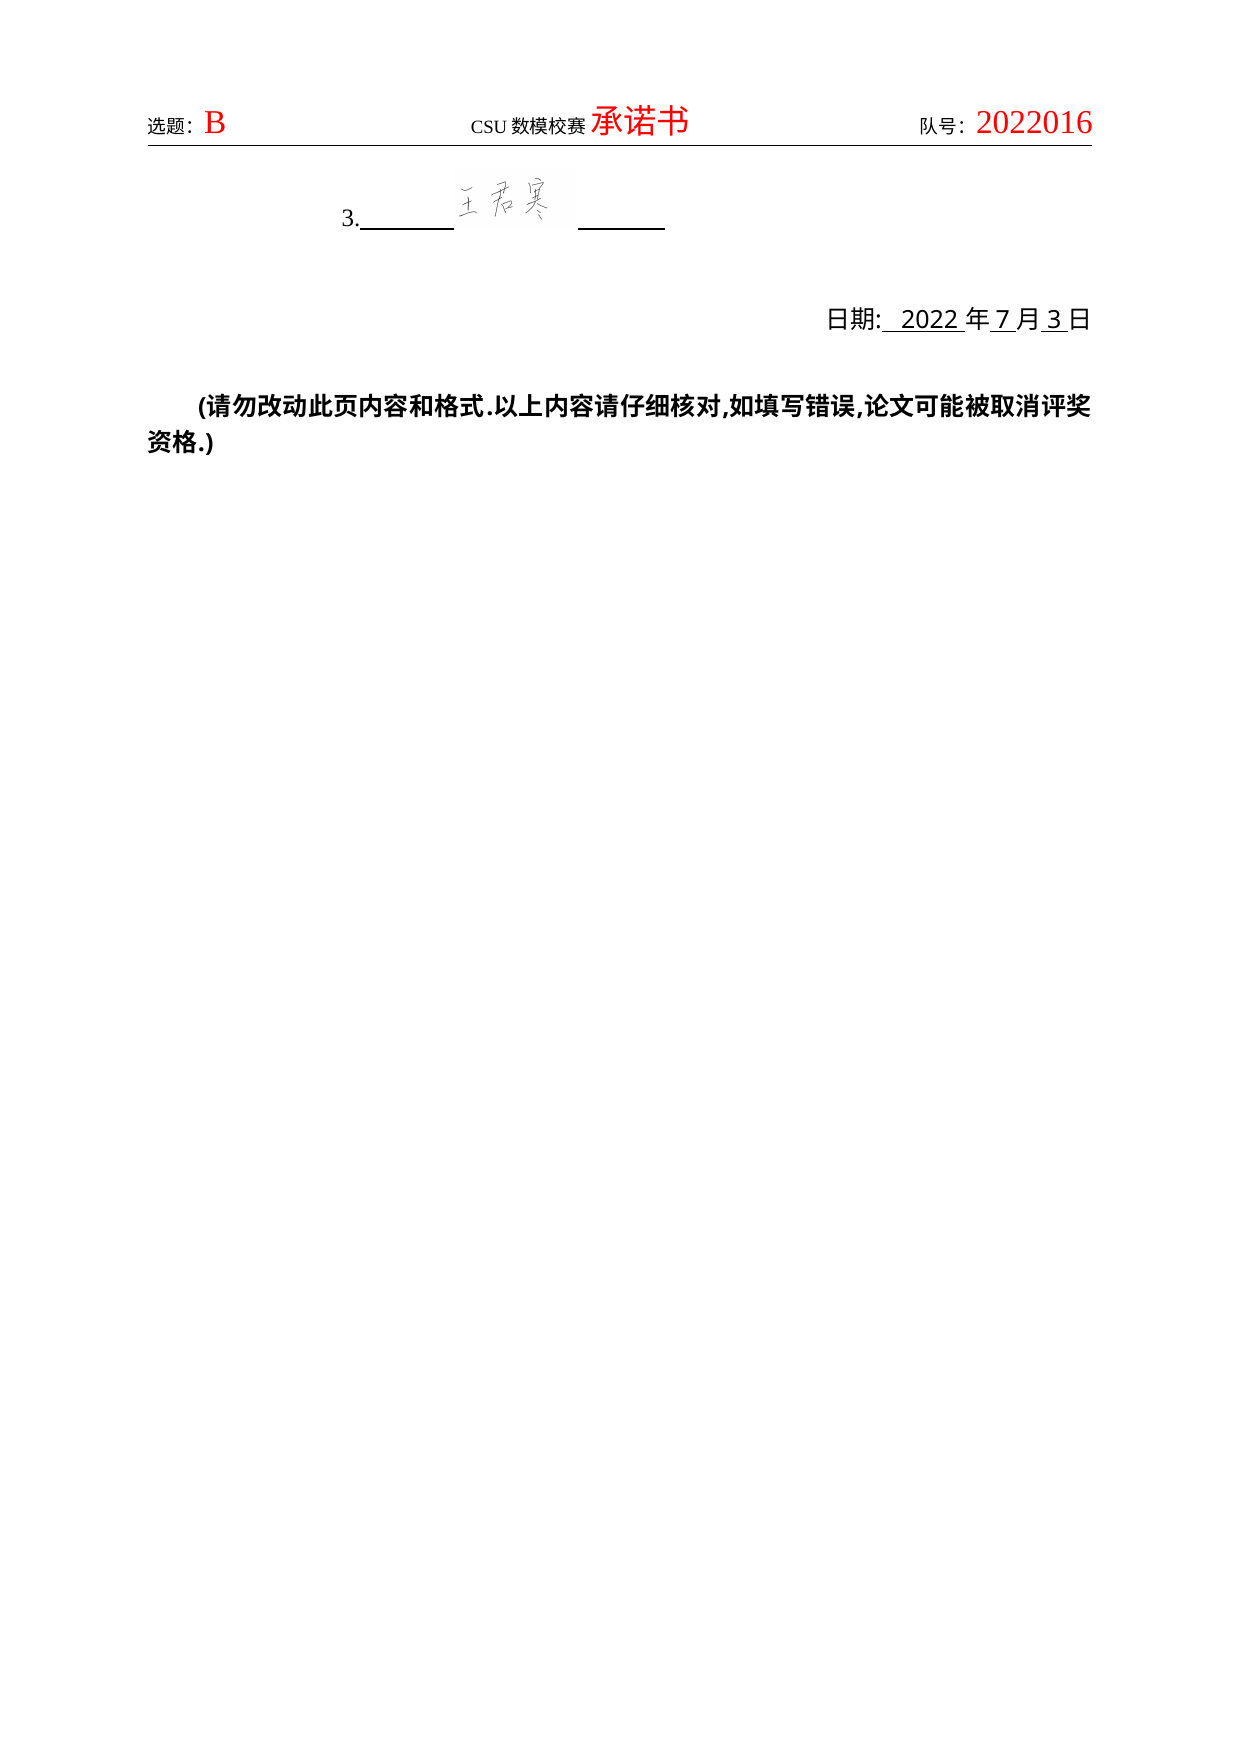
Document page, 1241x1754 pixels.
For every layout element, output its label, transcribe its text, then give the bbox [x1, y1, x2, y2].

picture [453, 168, 578, 227]
text (请勿改动此页内容和格式.以上内容请仔细核对,如填写错误,论文可能被取消评奖资格.) [148, 387, 1092, 459]
text 3. [148, 166, 1092, 234]
text 日期: 2022 年 7 月 3 日 [148, 299, 1092, 336]
